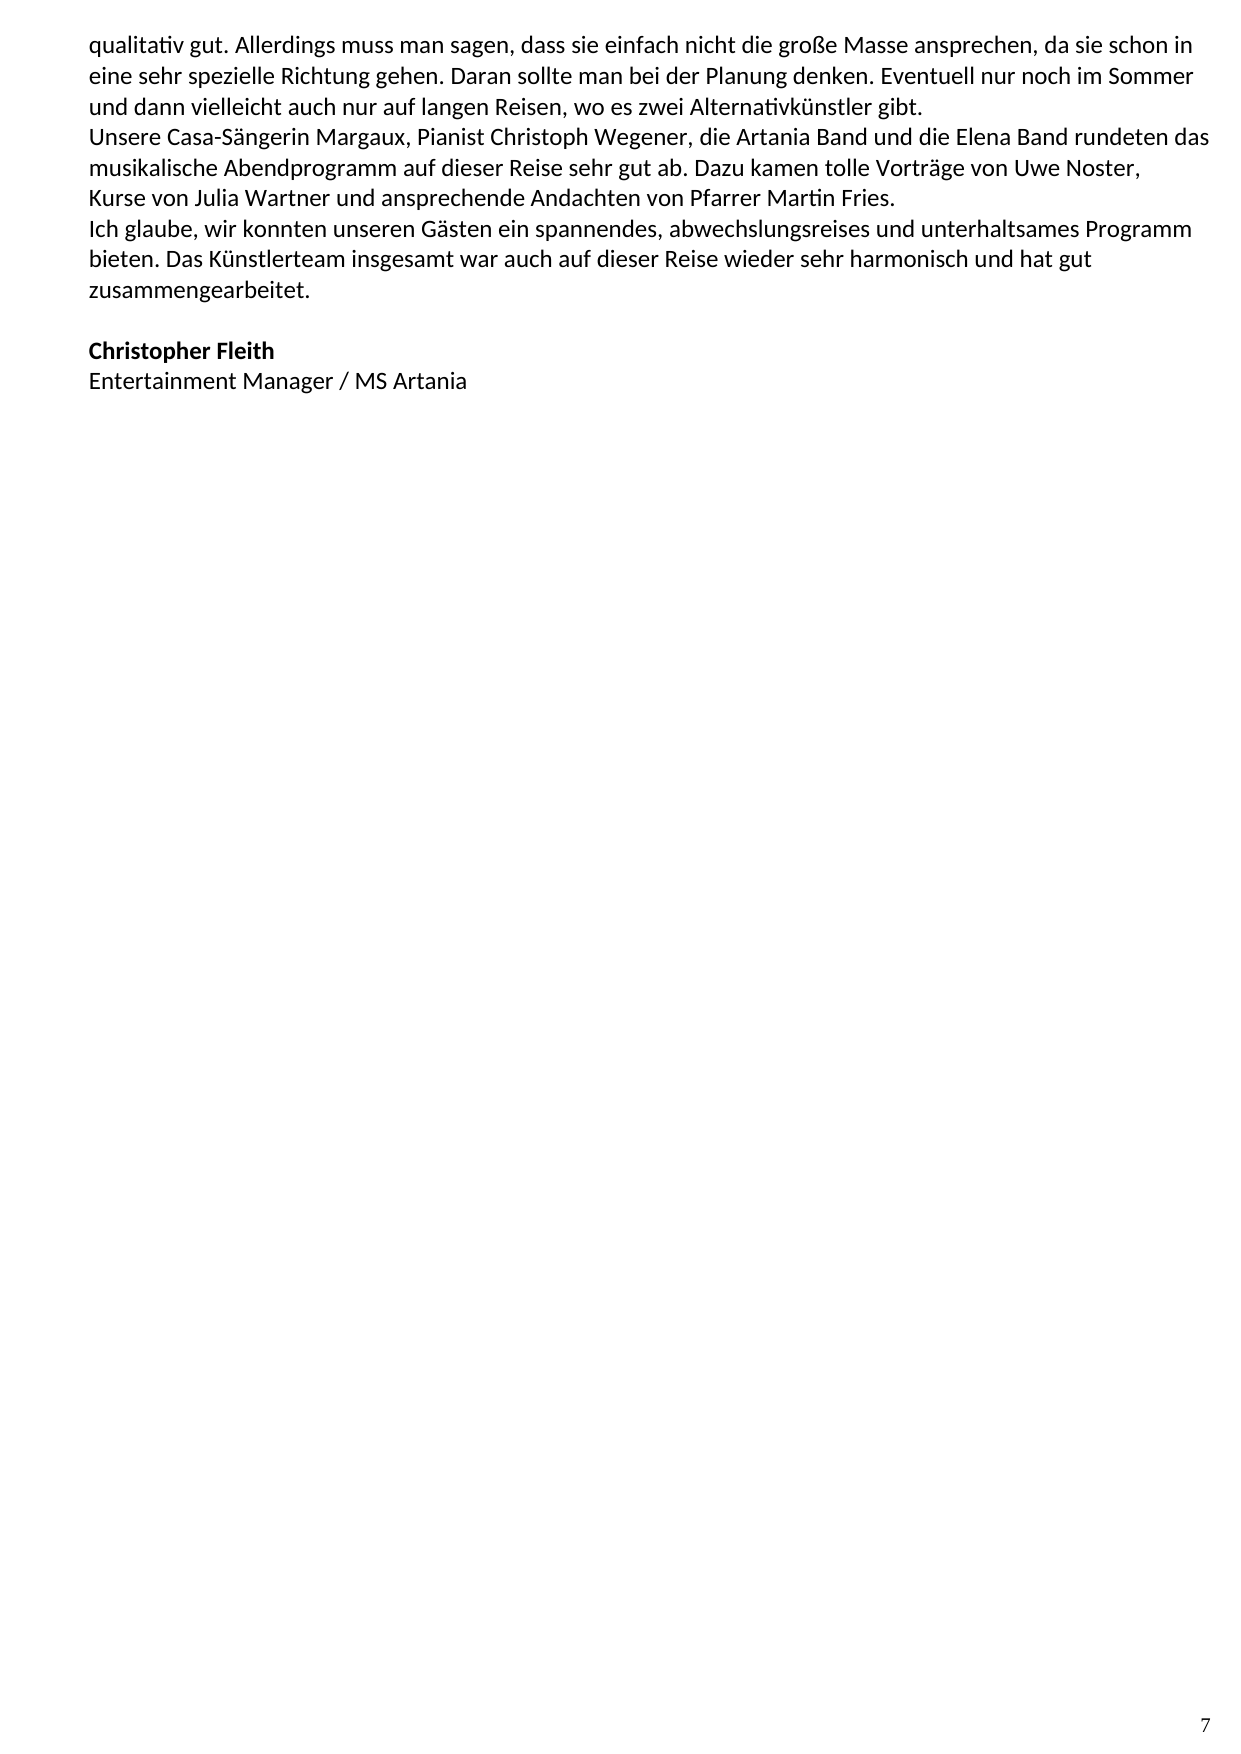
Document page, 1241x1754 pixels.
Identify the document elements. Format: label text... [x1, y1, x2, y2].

text Unsere Casa-Sängerin Margaux, Pianist Christoph Wegener, die Artania Band und die Elena Band rundeten das musikalische Abendprogramm auf dieser Reise sehr gut ab. Dazu kamen tolle Vorträge von Uwe Noster, Kurse von Julia Wartner und ansprechende Andachten von Pfarrer Martin Fries. [89, 121, 1211, 213]
text Ich glaube, wir konnten unseren Gästen ein spannendes, abwechslungsreises und unterhaltsames Programm bieten. Das Künstlerteam insgesamt war auch auf dieser Reise wieder sehr harmonisch und hat gut zusammengearbeitet. [89, 213, 1211, 304]
text Christopher Fleith [89, 304, 1211, 365]
text Entertainment Manager / MS Artania [89, 365, 1211, 396]
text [89, 29, 1211, 121]
